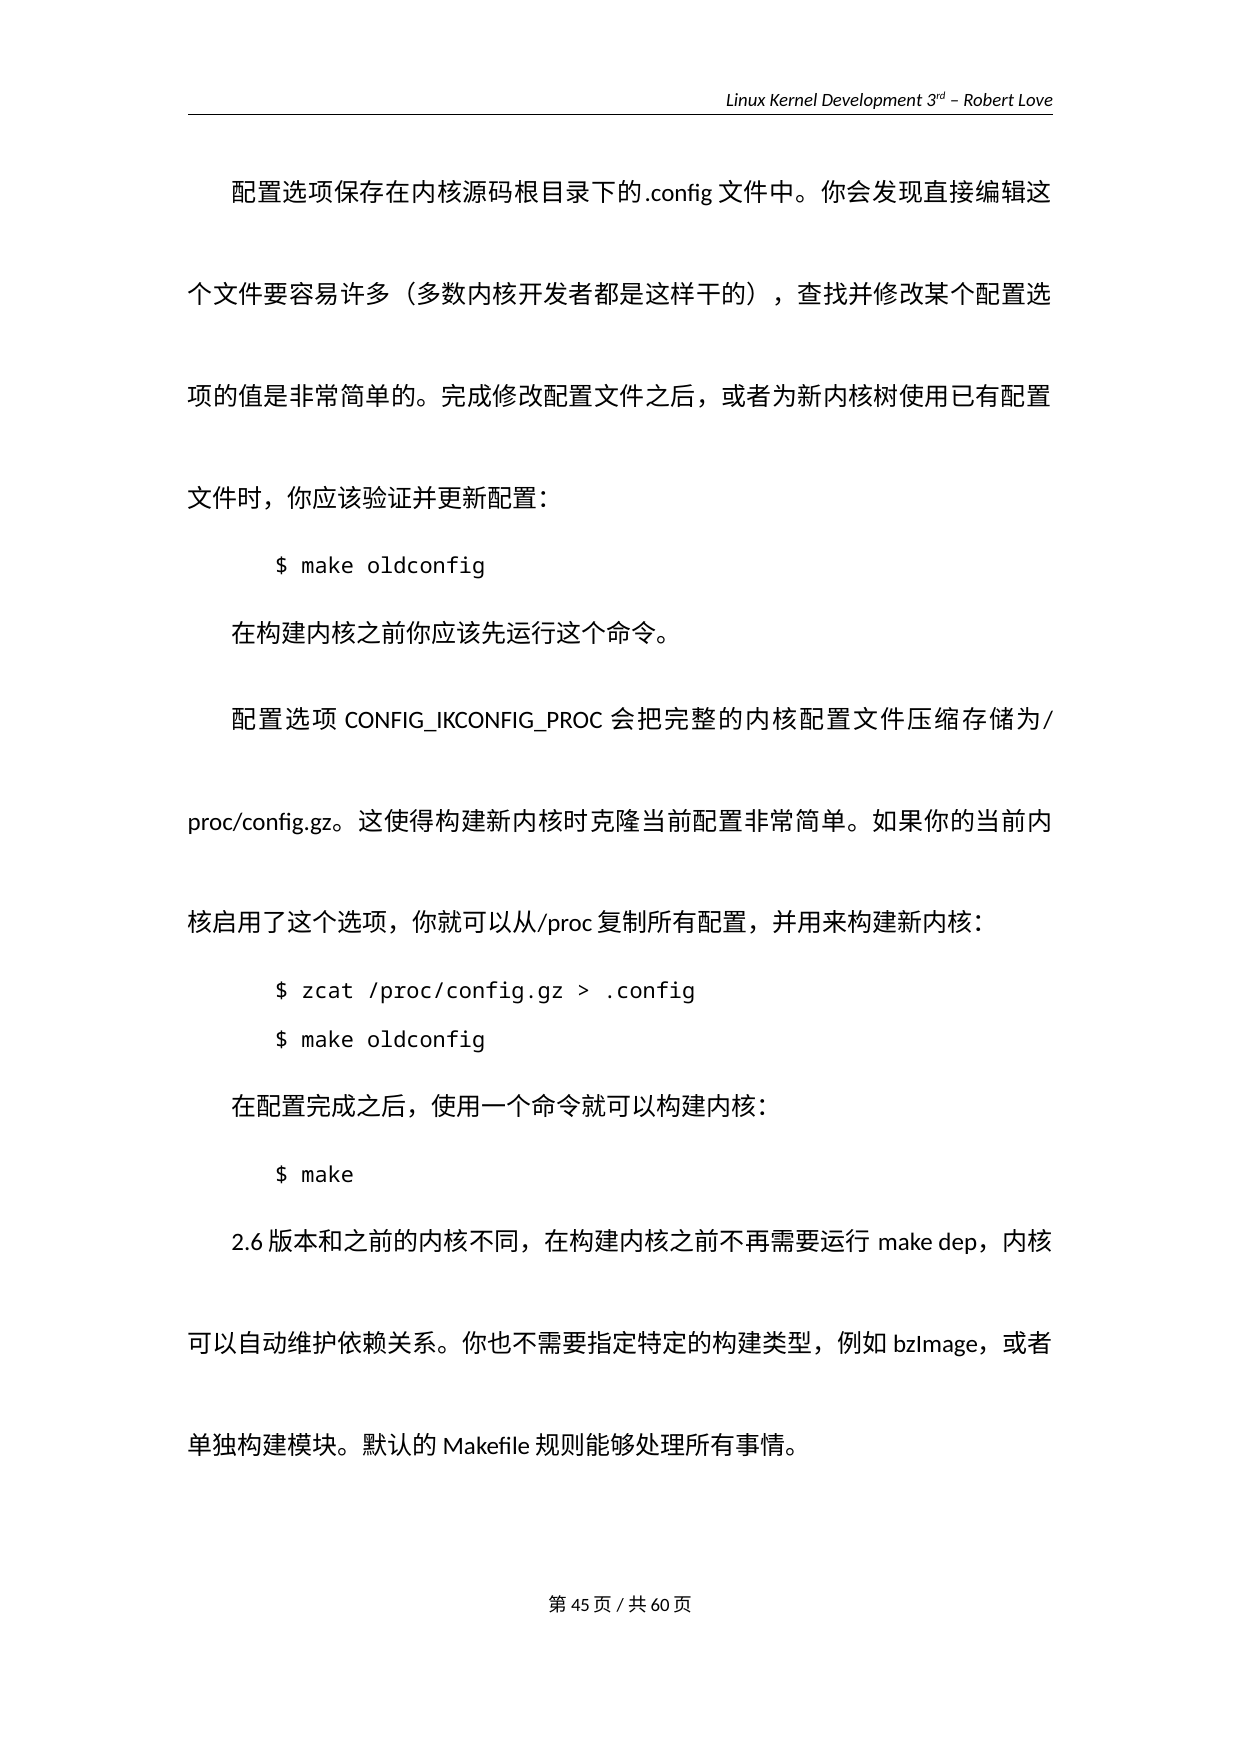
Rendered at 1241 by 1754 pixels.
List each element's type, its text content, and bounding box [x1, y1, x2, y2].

text 在配置完成之后，使用一个命令就可以构建内核： [187, 1071, 1053, 1139]
text $ make oldconfig [231, 1022, 1053, 1056]
text $ zcat /proc/config.gz > .config [231, 973, 1053, 1007]
text 配置选项保存在内核源码根目录下的.config文件中。你会发现直接编辑这个文件要容易许多（多数内核开发者都是这样干的），查找并修改某个配置选项的值是非常简单的。完成修改配置文件之后，或者为新内核树使用已有配置文件时，你应该验证并更新配置： [187, 157, 1053, 530]
text 在构建内核之前你应该先运行这个命令。 [187, 597, 1053, 665]
text $ make oldconfig [231, 548, 1053, 582]
text 配置选项CONFIG_IKCONFIG_PROC会把完整的内核配置文件压缩存储为/proc/config.gz。这使得构建新内核时克隆当前配置非常简单。如果你的当前内核启用了这个选项，你就可以从/proc复制所有配置，并用来构建新内核： [187, 683, 1053, 955]
text 2.6版本和之前的内核不同，在构建内核之前不再需要运行make dep，内核可以自动维护依赖关系。你也不需要指定特定的构建类型，例如bzImage，或者单独构建模块。默认的Makefile规则能够处理所有事情。 [187, 1206, 1053, 1477]
text $ make [231, 1157, 1053, 1191]
